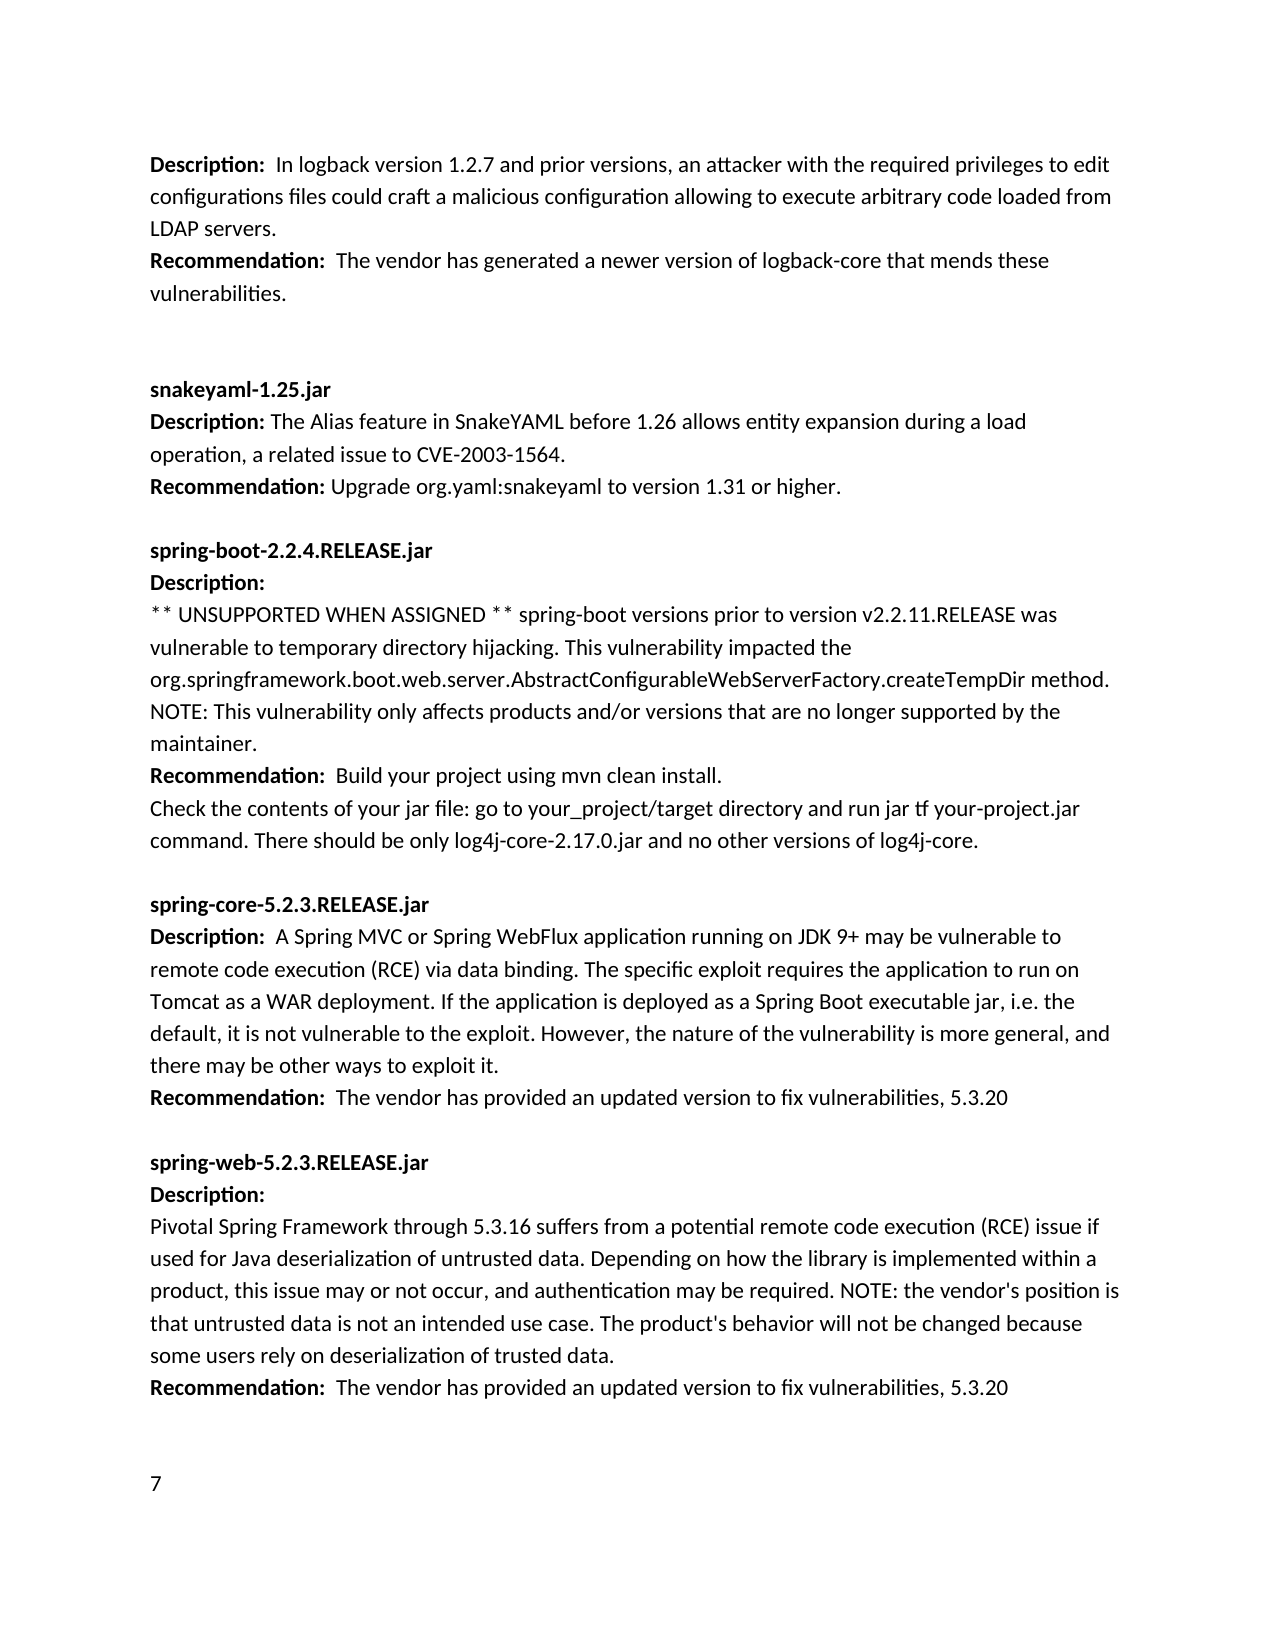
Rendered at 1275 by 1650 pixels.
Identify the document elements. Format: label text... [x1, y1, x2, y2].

text spring-core-5.2.3.RELEASE.jar [150, 890, 1125, 918]
text Recommendation: The vendor has provided an updated version to fix vulnerabilities, 5.3.20 [150, 1373, 1125, 1401]
text spring-web-5.2.3.RELEASE.jar [150, 1148, 1125, 1176]
text Description: In logback version 1.2.7 and prior versions, an attacker with the required privileges to edit configurations files could craft a malicious configuration allowing to execute arbitrary code loaded from LDAP servers. [150, 150, 1125, 242]
text Recommendation: The vendor has provided an updated version to fix vulnerabilities, 5.3.20 [150, 1083, 1125, 1111]
text Description: A Spring MVC or Spring WebFlux application running on JDK 9+ may be vulnerable to remote code execution (RCE) via data binding. The specific exploit requires the application to run on Tomcat as a WAR deployment. If the application is deployed as a Spring Boot executable jar, i.e. the default, it is not vulnerable to the exploit. However, the nature of the vulnerability is more general, and there may be other ways to exploit it. [150, 922, 1125, 1079]
text Check the contents of your jar file: go to your_project/target directory and run jar tf your-project.jar command. There should be only log4j-core-2.17.0.jar and no other versions of log4j-core. [150, 794, 1125, 854]
text Description: Pivotal Spring Framework through 5.3.16 suffers from a potential remote code execution (RCE) issue if used for Java deserialization of untrusted data. Depending on how the library is implemented within a product, this issue may or not occur, and authentication may be required. NOTE: the vendor's position is that untrusted data is not an intended use case. The product's behavior will not be changed because some users rely on deserialization of trusted data. [150, 1180, 1125, 1369]
text Description: The Alias feature in SnakeYAML before 1.26 allows entity expansion during a load operation, a related issue to CVE-2003-1564. [150, 407, 1125, 468]
text snakeyaml-1.25.jar [150, 375, 1125, 403]
text Recommendation: The vendor has generated a newer version of logback-core that mends these vulnerabilities. [150, 247, 1125, 307]
text Description: ** UNSUPPORTED WHEN ASSIGNED ** spring-boot versions prior to version v2.2.11.RELEASE was vulnerable to temporary directory hijacking. This vulnerability impacted the org.springframework.boot.web.server.AbstractConfigurableWebServerFactory.createTempDir method. NOTE: This vulnerability only affects products and/or versions that are no longer supported by the maintainer. [150, 568, 1125, 757]
text Recommendation: Build your project using mvn clean install. [150, 762, 1125, 789]
text Recommendation: Upgrade org.yaml:snakeyaml to version 1.31 or higher. [150, 472, 1125, 500]
text spring-boot-2.2.4.RELEASE.jar [150, 536, 1125, 564]
